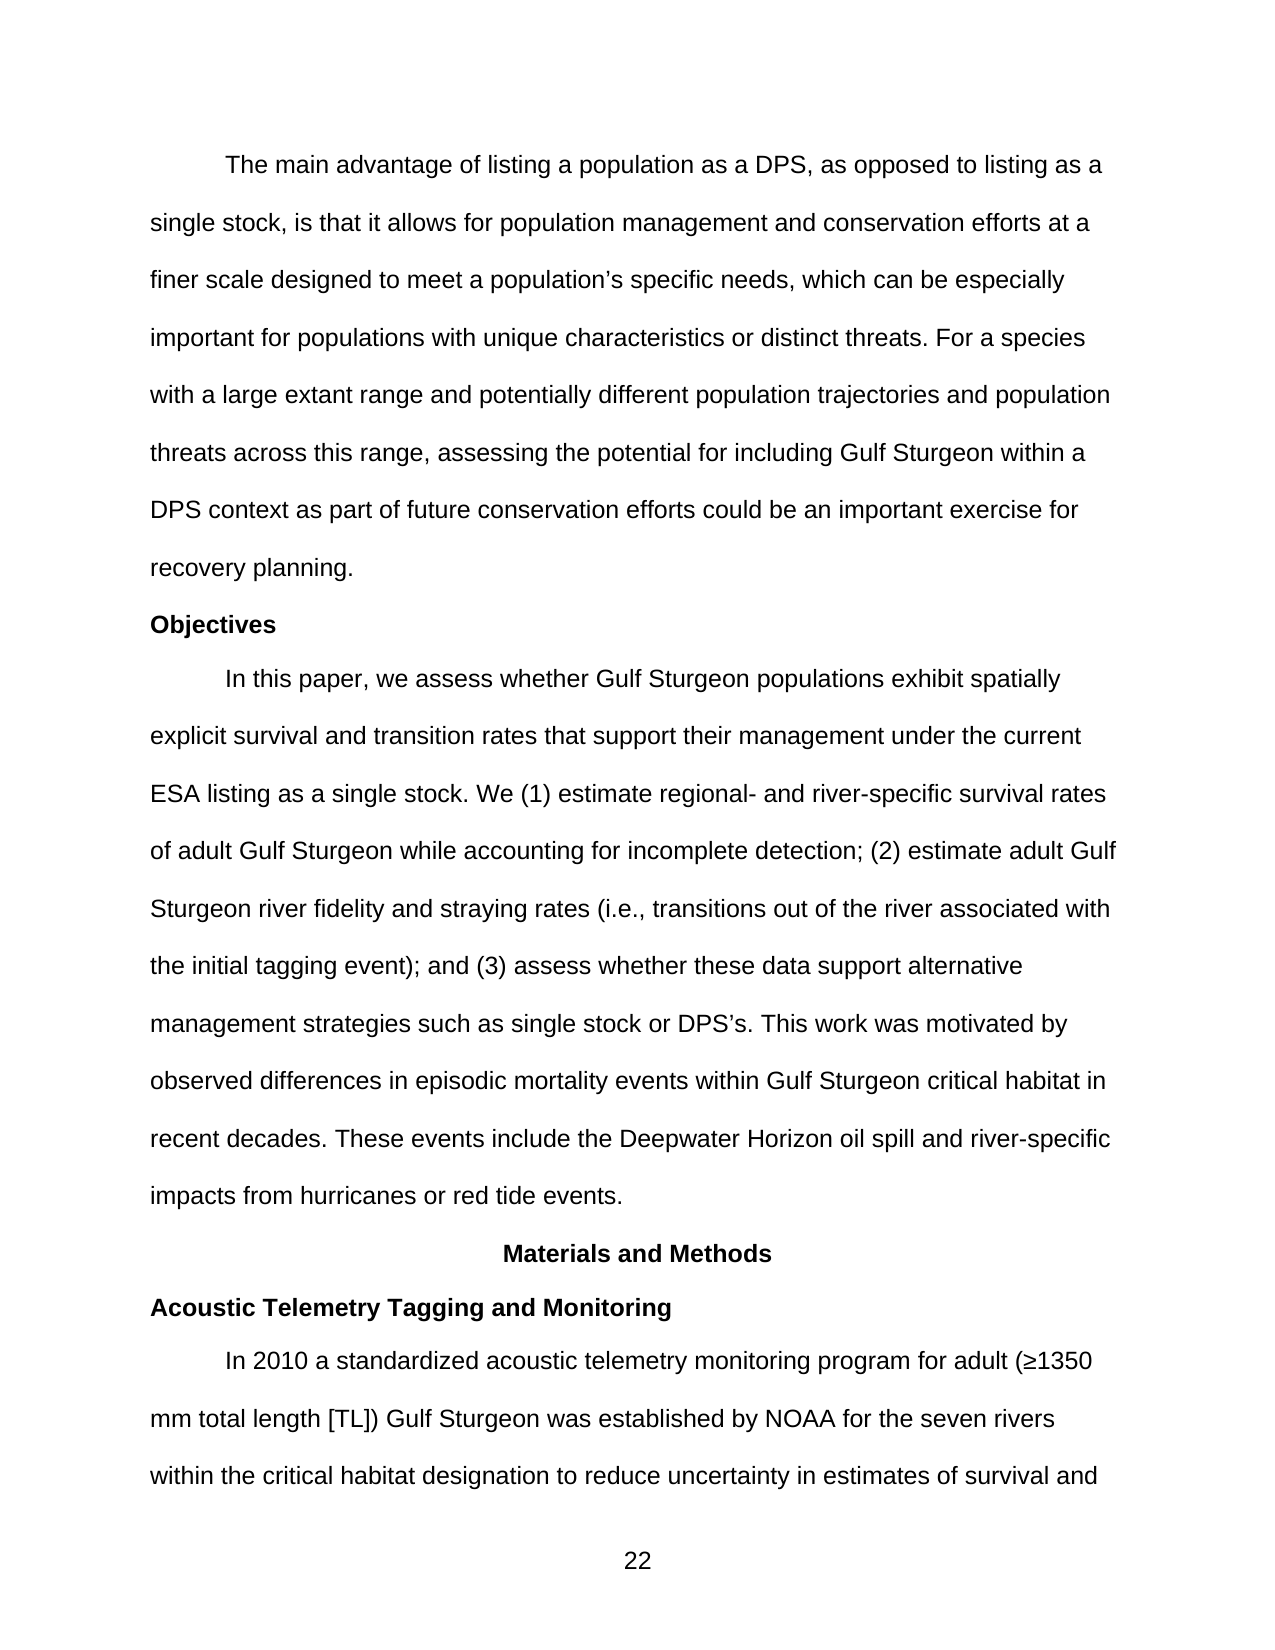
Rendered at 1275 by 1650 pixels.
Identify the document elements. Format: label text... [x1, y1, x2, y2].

subtitle Acoustic Telemetry Tagging and Monitoring [150, 1292, 1125, 1321]
text The main advantage of listing a population as a DPS, as opposed to listing as a single stock, is that it allows for population management and conservation efforts at a finer scale designed to meet a population’s specific needs, which can be especially important for populations with unique characteristics or distinct threats. For a species with a large extant range and potentially different population trajectories and population threats across this range, assessing the potential for including Gulf Sturgeon within a DPS context as part of future conservation efforts could be an important exercise for recovery planning. [150, 150, 1125, 581]
subtitle Objectives [150, 610, 1125, 639]
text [150, 1346, 1125, 1490]
subtitle Materials and Methods [150, 1239, 1125, 1267]
text In this paper, we assess whether Gulf Sturgeon populations exhibit spatially explicit survival and transition rates that support their management under the current ESA listing as a single stock. We (1) estimate regional- and river-specific survival rates of adult Gulf Sturgeon while accounting for incomplete detection; (2) estimate adult Gulf Sturgeon river fidelity and straying rates (i.e., transitions out of the river associated with the initial tagging event); and (3) assess whether these data support alternative management strategies such as single stock or DPS’s. This work was motivated by observed differences in episodic mortality events within Gulf Sturgeon critical habitat in recent decades. These events include the Deepwater Horizon oil spill and river-specific impacts from hurricanes or red tide events. [150, 664, 1125, 1210]
